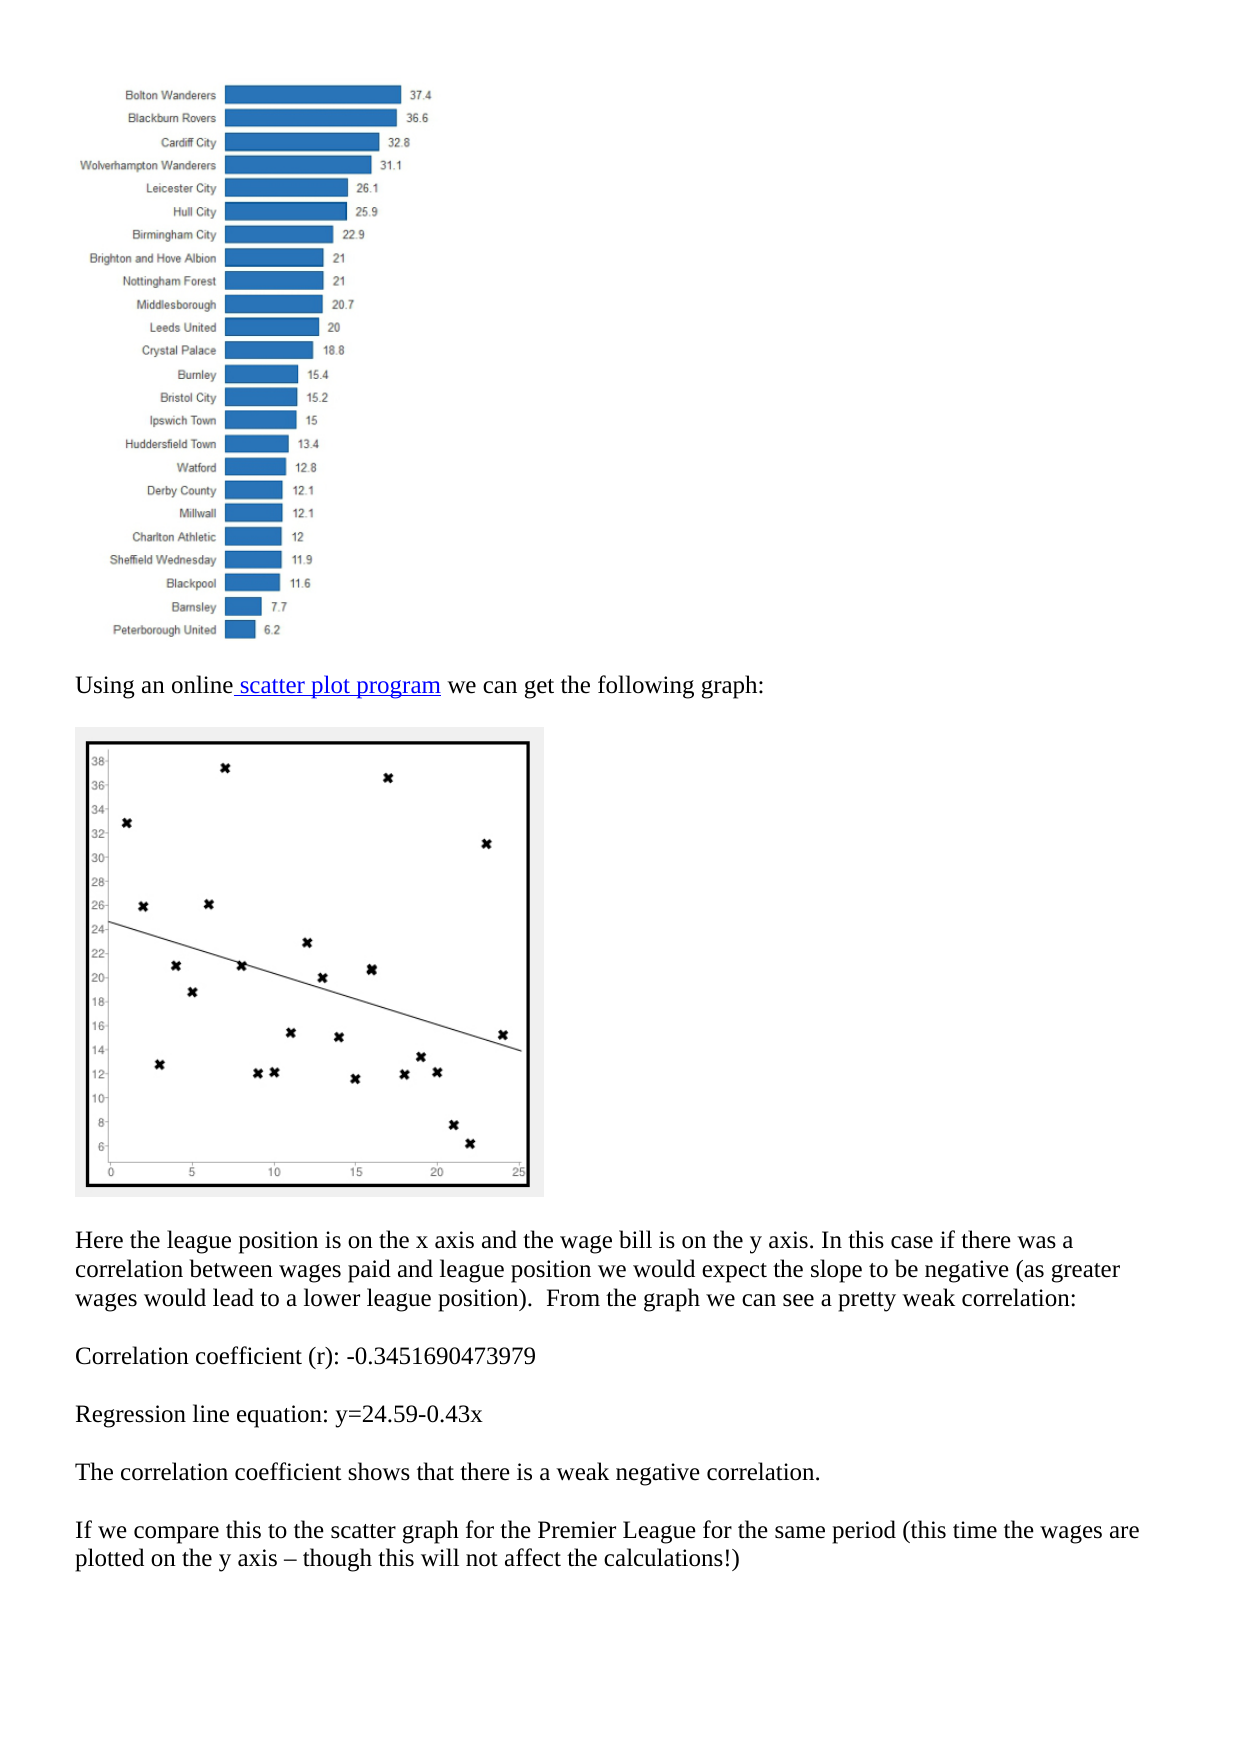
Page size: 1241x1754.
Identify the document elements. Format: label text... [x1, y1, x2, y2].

text Here the league position is on the x axis and the wage bill is on the y axis. In this case if there was a correlation between wages paid and league position we would expect the slope to be negative (as greater wages would lead to a lower league position). From the graph we can see a pretty weak correlation: [75, 1226, 1165, 1312]
text If we compare this to the scatter graph for the Premier League for the same period (this time the wages are plotted on the y axis – though this will not affect the calculations!) [75, 1515, 1165, 1572]
text Regression line equation: y=24.59-0.43x [75, 1399, 1165, 1428]
picture [75, 75, 443, 641]
text Using an online scatter plot program we can get the following graph: [75, 670, 1165, 698]
text Correlation coefficient (r): -0.3451690473979 [75, 1341, 1165, 1370]
picture [75, 727, 544, 1197]
text The correlation coefficient shows that there is a weak negative correlation. [75, 1457, 1165, 1486]
